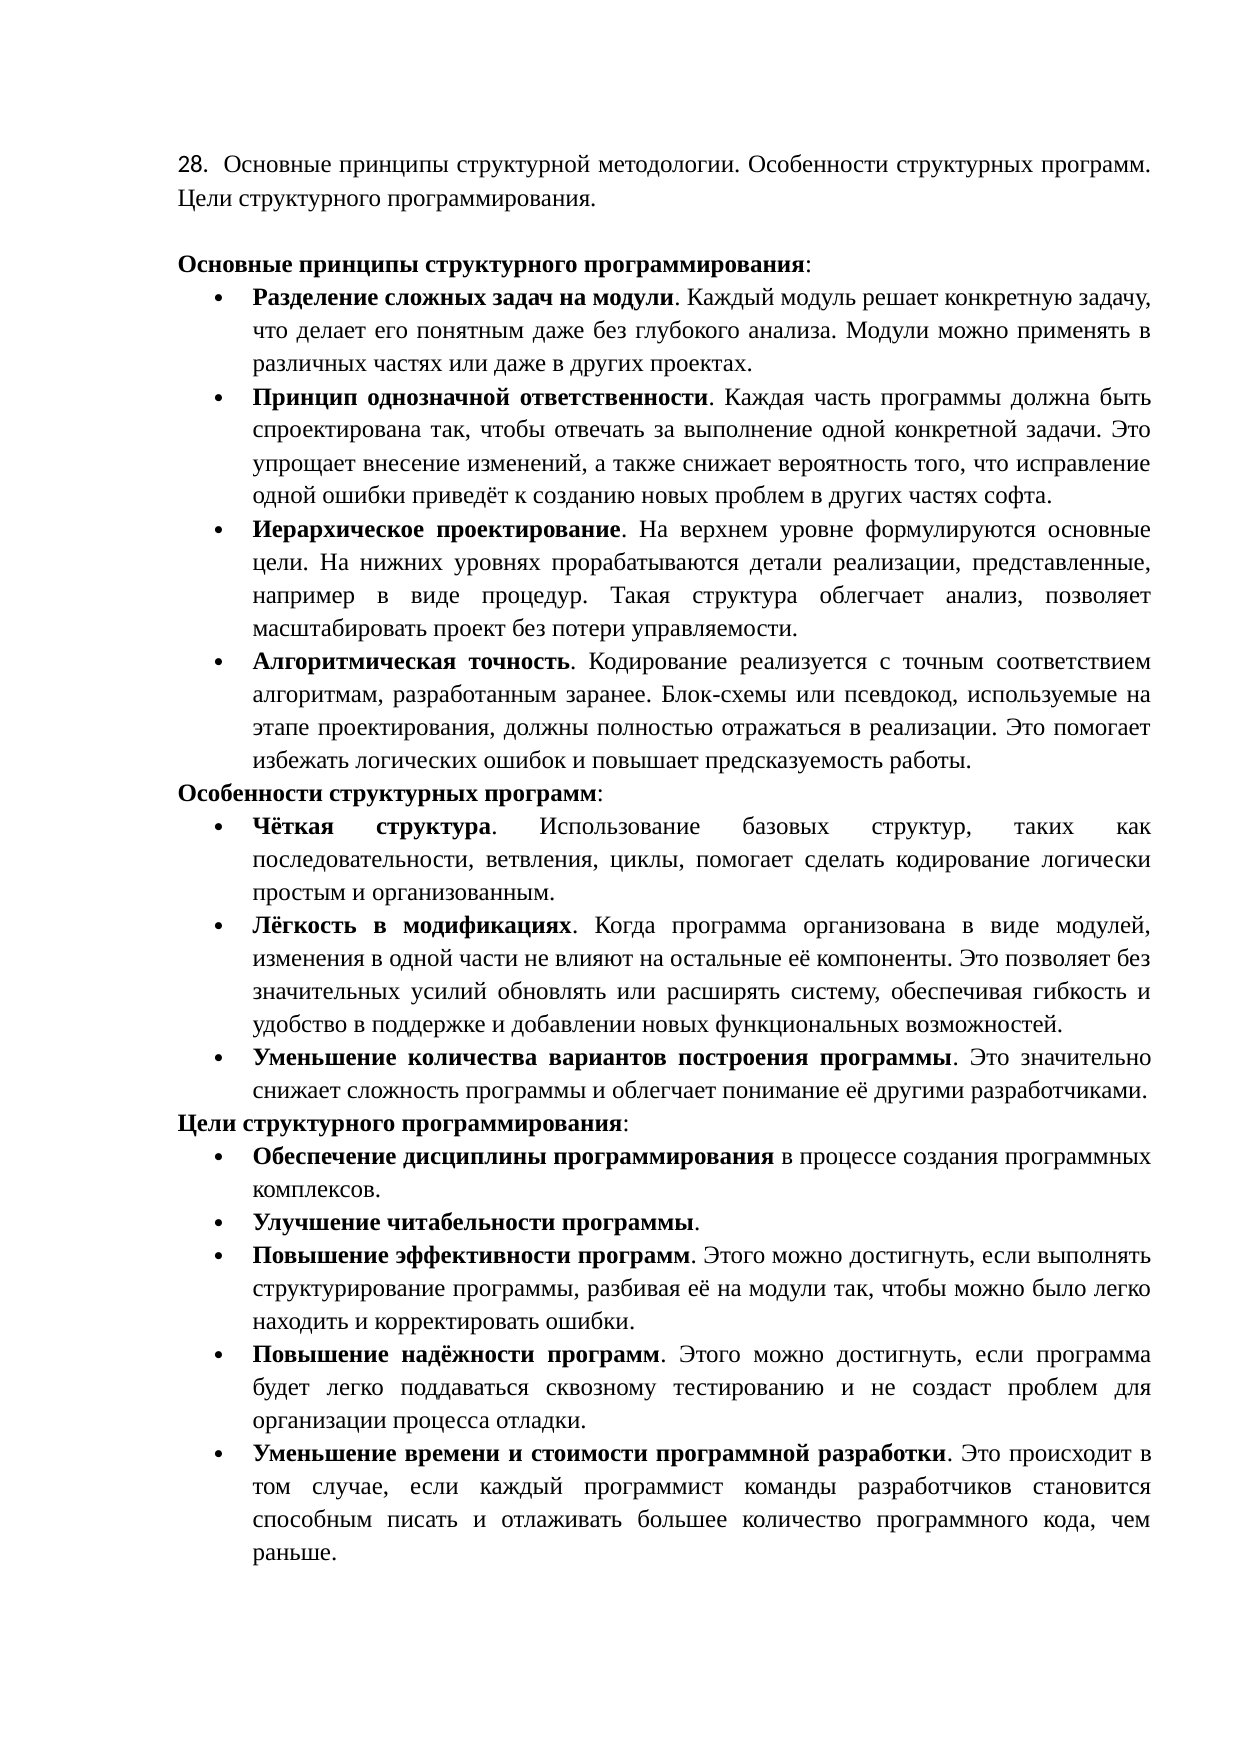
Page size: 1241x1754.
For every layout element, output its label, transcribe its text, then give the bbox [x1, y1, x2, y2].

list Повышение надёжности программ. Этого можно достигнуть, если программа будет легко поддаваться сквозному тестированию и не создаст проблем для организации процесса отладки. [215, 1339, 1152, 1434]
text 28. Основные принципы структурной методологии. Особенности структурных программ. Цели структурного программирования. [177, 149, 1152, 212]
text Особенности структурных программ: [177, 778, 1152, 807]
list Повышение эффективности программ. Этого можно достигнуть, если выполнять структурирование программы, разбивая её на модули так, чтобы можно было легко находить и корректировать ошибки. [215, 1240, 1152, 1335]
list Уменьшение количества вариантов построения программы. Это значительно снижает сложность программы и облегчает понимание её другими разработчиками. [215, 1042, 1152, 1104]
list Обеспечение дисциплины программирования в процессе создания программных комплексов. [215, 1141, 1152, 1203]
list Чёткая структура. Использование базовых структур, таких как последовательности, ветвления, циклы, помогает сделать кодирование логически простым и организованным. [215, 811, 1152, 906]
text Основные принципы структурного программирования: [177, 249, 1152, 278]
text Цели структурного программирования: [177, 1108, 1152, 1137]
list Лёгкость в модификациях. Когда программа организована в виде модулей, изменения в одной части не влияют на остальные её компоненты. Это позволяет без значительных усилий обновлять или расширять систему, обеспечивая гибкость и удобство в поддержке и добавлении новых функциональных возможностей. [215, 910, 1152, 1038]
list Разделение сложных задач на модули. Каждый модуль решает конкретную задачу, что делает его понятным даже без глубокого анализа. Модули можно применять в различных частях или даже в других проектах. [215, 282, 1152, 377]
list Принцип однозначной ответственности. Каждая часть программы должна быть спроектирована так, чтобы отвечать за выполнение одной конкретной задачи. Это упрощает внесение изменений, а также снижает вероятность того, что исправление одной ошибки приведёт к созданию новых проблем в других частях софта. [215, 382, 1152, 509]
list Улучшение читабельности программы. [215, 1207, 1152, 1236]
list Иерархическое проектирование. На верхнем уровне формулируются основные цели. На нижних уровнях прорабатываются детали реализации, представленные, например в виде процедур. Такая структура облегчает анализ, позволяет масштабировать проект без потери управляемости. [215, 514, 1152, 641]
list Уменьшение времени и стоимости программной разработки. Это происходит в том случае, если каждый программист команды разработчиков становится способным писать и отлаживать большее количество программного кода, чем раньше. [215, 1438, 1152, 1566]
list Алгоритмическая точность. Кодирование реализуется с точным соответствием алгоритмам, разработанным заранее. Блок-схемы или псевдокод, используемые на этапе проектирования, должны полностью отражаться в реализации. Это помогает избежать логических ошибок и повышает предсказуемость работы. [215, 646, 1152, 773]
